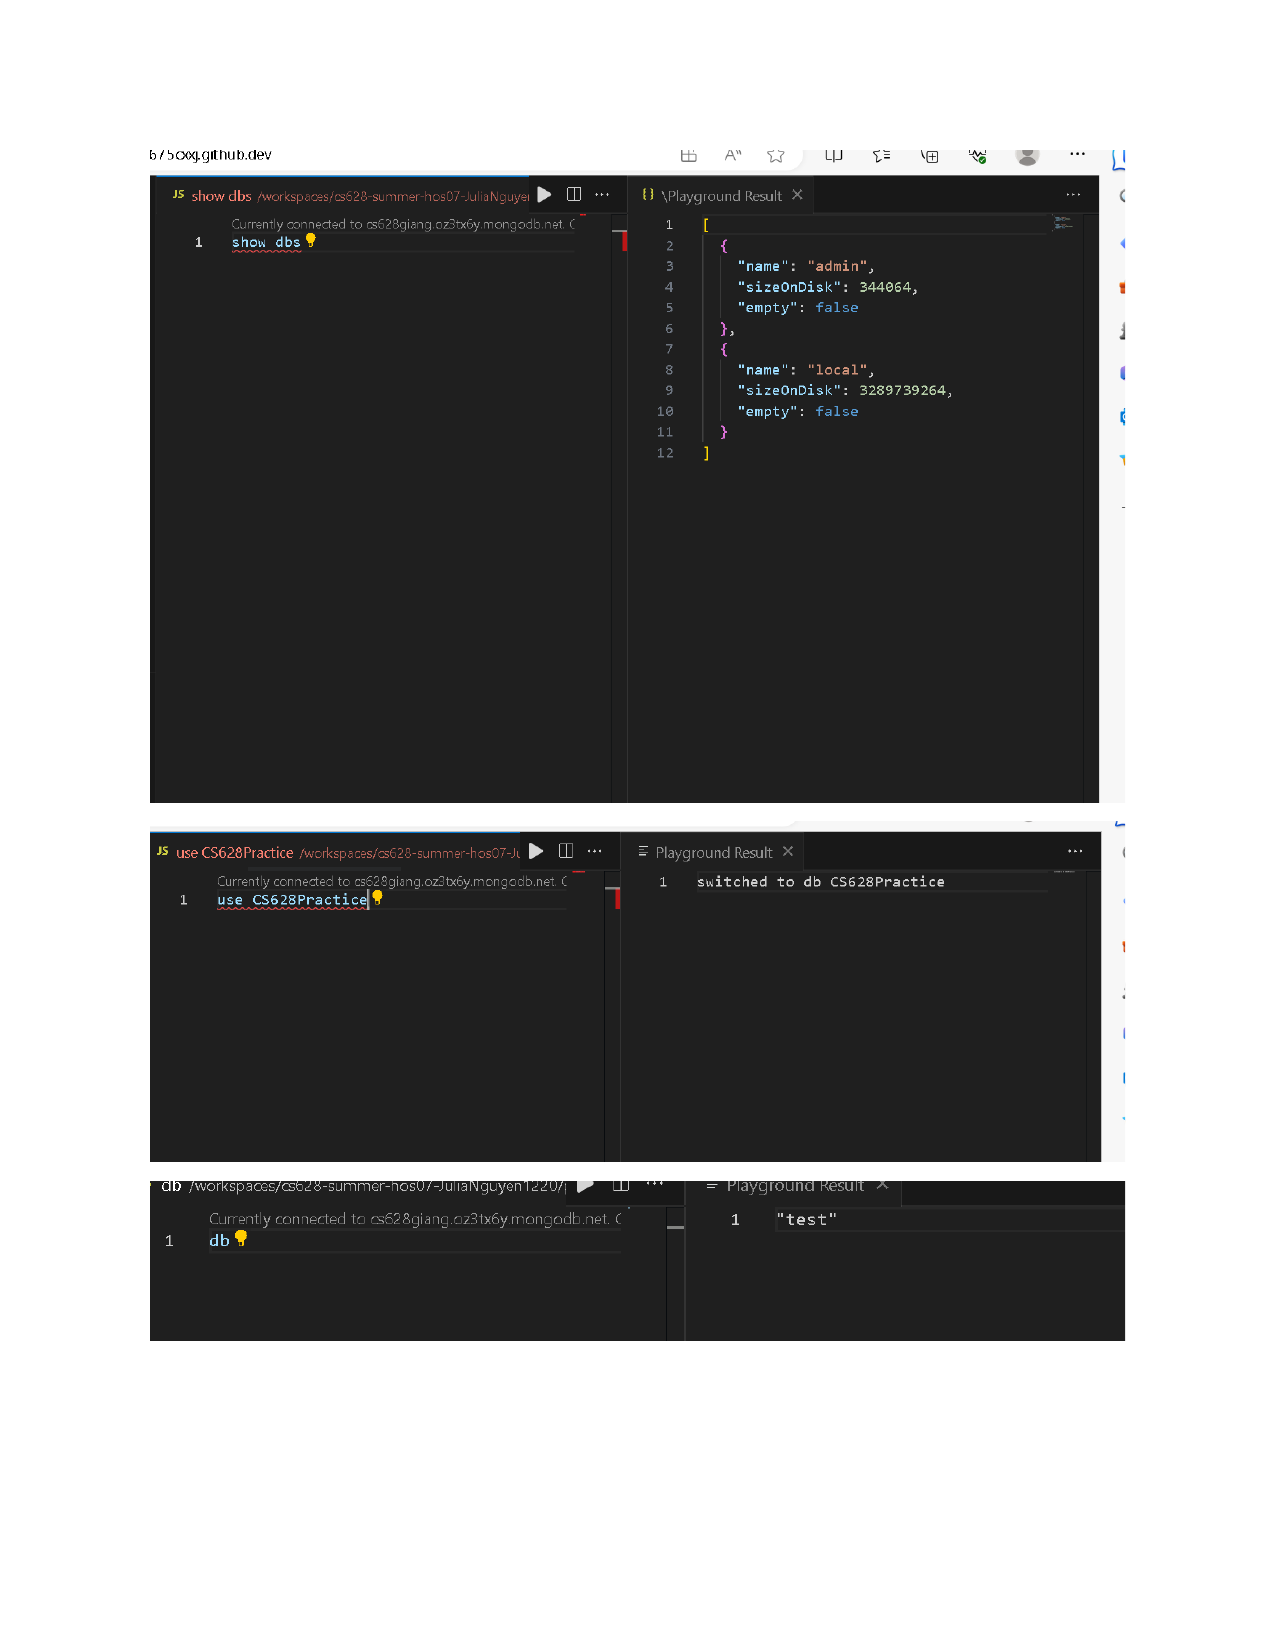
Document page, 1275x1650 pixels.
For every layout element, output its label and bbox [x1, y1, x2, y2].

picture [150, 1181, 1125, 1341]
picture [150, 150, 1125, 803]
picture [150, 821, 1125, 1162]
